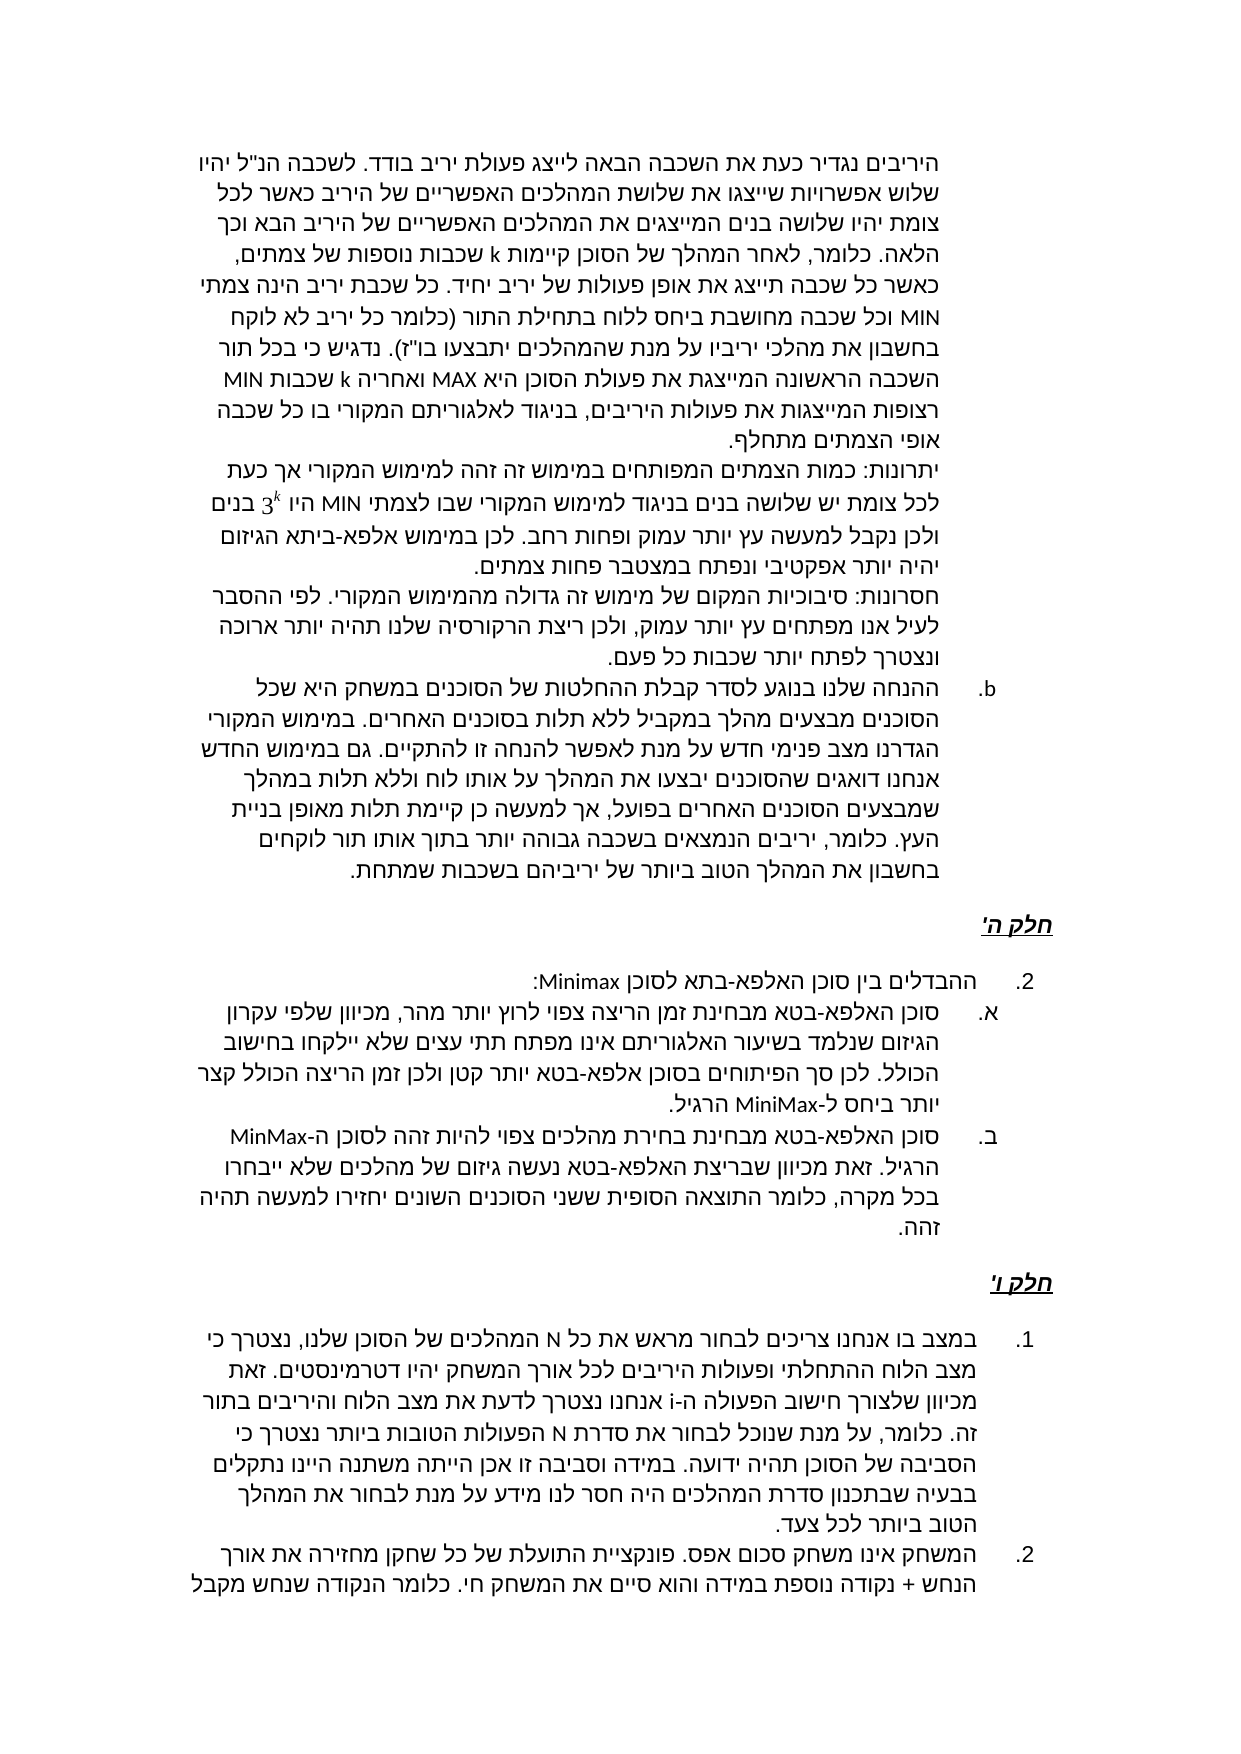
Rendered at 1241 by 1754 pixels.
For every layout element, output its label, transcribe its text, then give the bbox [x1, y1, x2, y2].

text חלק ה' [187, 912, 1053, 938]
list ההבדלים בין סוכן האלפא-בתא לסוכן Minimax: [187, 967, 1015, 995]
list יתרונות: כמות הצמתים המפותחים במימוש זה זהה למימוש המקורי אך כעת לכל צומת יש שלושה בנים בניגוד למימוש המקורי שבו לצמתי MIN היו בנים ולכן נקבל למעשה עץ יותר עמוק ופחות רחב. לכן במימוש אלפא-ביתא הגיזום יהיה יותר אפקטיבי ונפתח במצטבר פחות צמתים. [187, 457, 940, 579]
list חסרונות: סיבוכיות המקום של מימוש זה גדולה מהמימוש המקורי. לפי ההסבר לעיל אנו מפתחים עץ יותר עמוק, ולכן ריצת הרקורסיה שלנו תהיה יותר ארוכה ונצטרך לפתח יותר שכבות כל פעם. [187, 583, 940, 670]
text חלק ו' [187, 1269, 1053, 1296]
list ההנחה שלנו בנוגע לסדר קבלת ההחלטות של הסוכנים במשחק היא שכל הסוכנים מבצעים מהלך במקביל ללא תלות בסוכנים האחרים. במימוש המקורי הגדרנו מצב פנימי חדש על מנת לאפשר להנחה זו להתקיים. גם במימוש החדש אנחנו דואגים שהסוכנים יבצעו את המהלך על אותו לוח וללא תלות במהלך שמבצעים הסוכנים האחרים בפועל, אך למעשה כן קיימת תלות מאופן בניית העץ. כלומר, יריבים הנמצאים בשכבה גבוהה יותר בתוך אותו תור לוקחים בחשבון את המהלך הטוב ביותר של יריביהם בשכבות שמתחת. [187, 674, 978, 883]
list במצב בו אנחנו צריכים לבחור מראש את כל N המהלכים של הסוכן שלנו, נצטרך כי מצב הלוח ההתחלתי ופעולות היריבים לכל אורך המשחק יהיו דטרמינסטים. זאת מכיוון שלצורך חישוב הפעולה ה-i אנחנו נצטרך לדעת את מצב הלוח והיריבים בתור זה. כלומר, על מנת שנוכל לבחור את סדרת N הפעולות הטובות ביותר נצטרך כי הסביבה של הסוכן תהיה ידועה. במידה וסביבה זו אכן הייתה משתנה היינו נתקלים בבעיה שבתכנון סדרת המהלכים היה חסר לנו מידע על מנת לבחור את המהלך הטוב ביותר לכל צעד. [187, 1325, 1015, 1537]
list סוכן האלפא-בטא מבחינת זמן הריצה צפוי לרוץ יותר מהר, מכיוון שלפי עקרון הגיזום שנלמד בשיעור האלגוריתם אינו מפתח תתי עצים שלא יילקחו בחישוב הכולל. לכן סך הפיתוחים בסוכן אלפא-בטא יותר קטן ולכן זמן הריצה הכולל קצר יותר ביחס ל-MiniMax הרגיל. [187, 999, 978, 1118]
list סוכן האלפא-בטא מבחינת בחירת מהלכים צפוי להיות זהה לסוכן ה-MinMax הרגיל. זאת מכיוון שבריצת האלפא-בטא נעשה גיזום של מהלכים שלא ייבחרו בכל מקרה, כלומר התוצאה הסופית ששני הסוכנים השונים יחזירו למעשה תהיה זהה. [187, 1122, 978, 1241]
